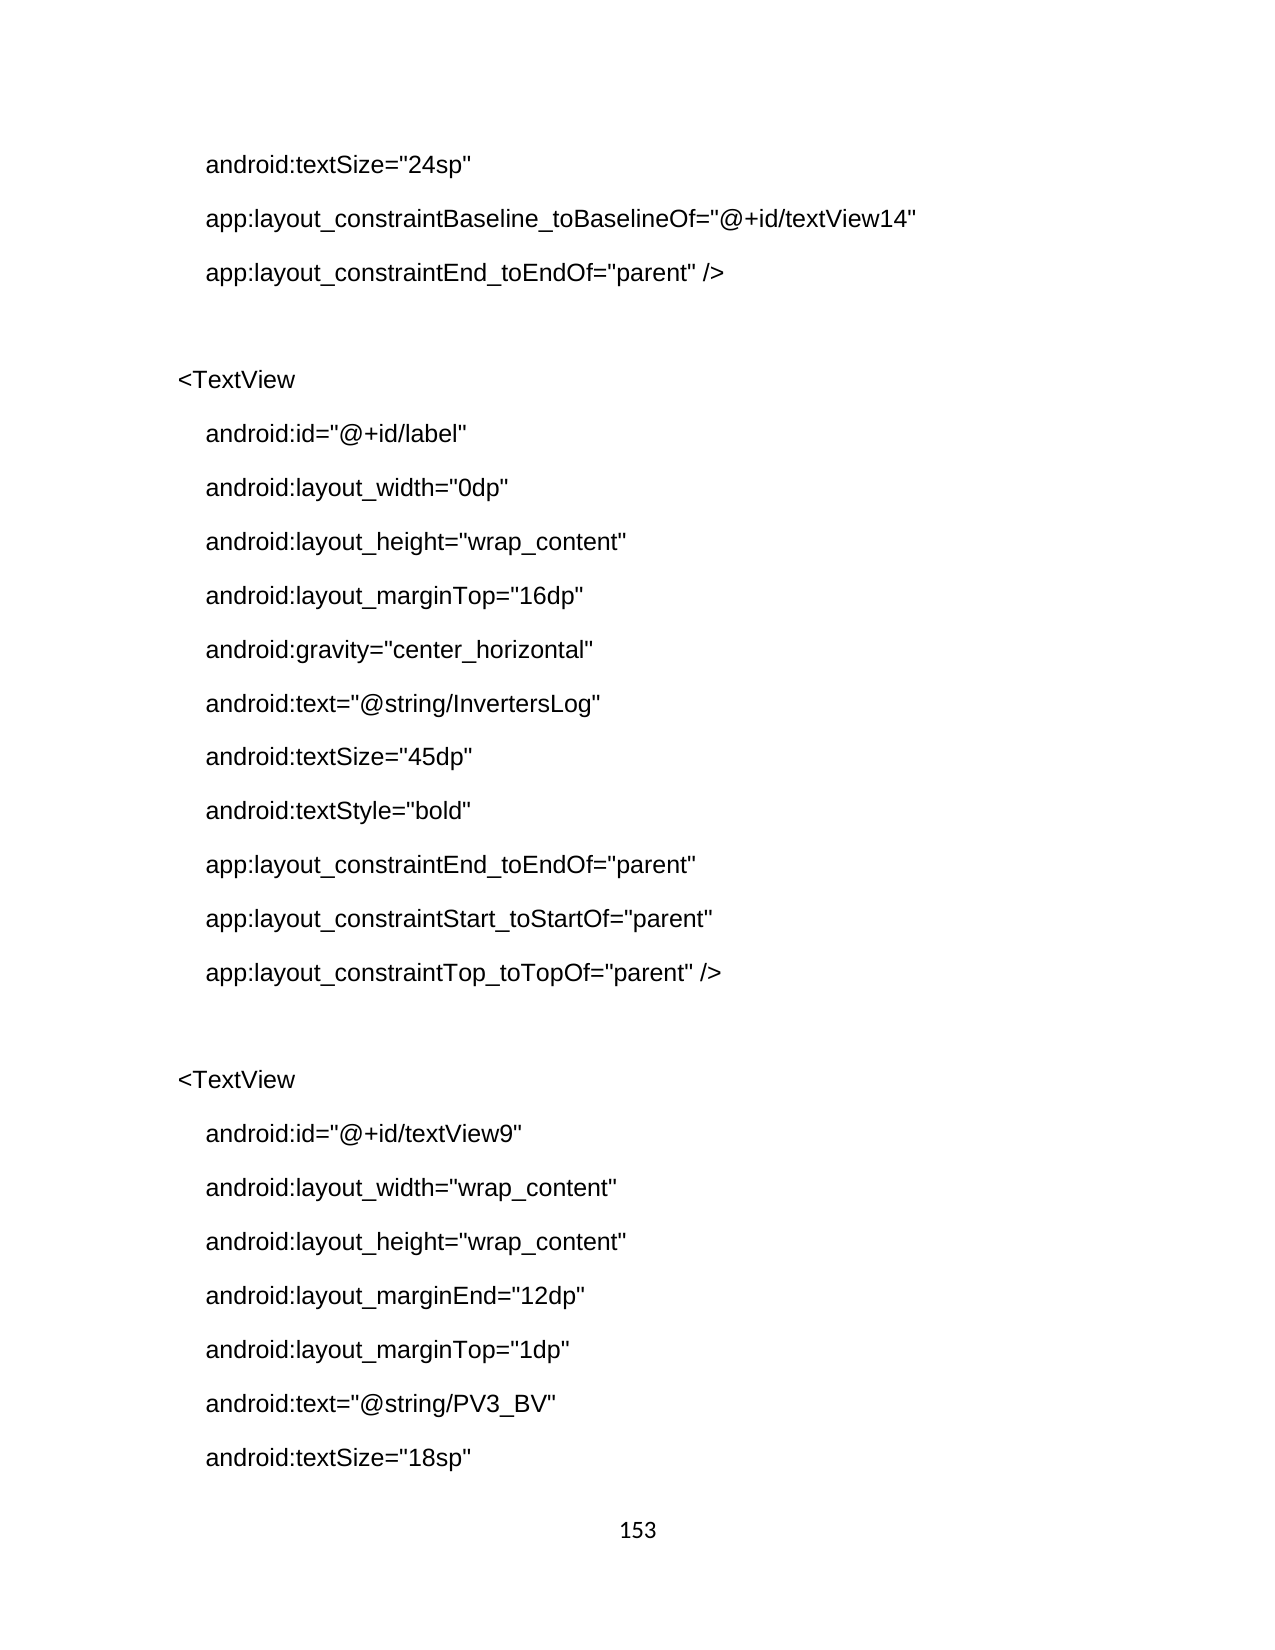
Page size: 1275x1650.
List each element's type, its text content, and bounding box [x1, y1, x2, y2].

text android:gravity="center_horizontal" [150, 635, 1125, 663]
text app:layout_constraintBaseline_toBaselineOf="@+id/textView14" [150, 204, 1125, 233]
text android:text="@string/PV3_BV" [150, 1389, 1125, 1417]
text <TextView [150, 365, 1125, 394]
text android:layout_width="0dp" [150, 473, 1125, 502]
text android:layout_width="wrap_content" [150, 1173, 1125, 1202]
text app:layout_constraintEnd_toEndOf="parent" [150, 850, 1125, 879]
text android:layout_marginTop="1dp" [150, 1335, 1125, 1363]
text android:textStyle="bold" [150, 796, 1125, 825]
text android:layout_height="wrap_content" [150, 1227, 1125, 1256]
text <TextView [150, 1066, 1125, 1094]
text android:layout_marginEnd="12dp" [150, 1281, 1125, 1310]
text android:textSize="18sp" [150, 1442, 1125, 1471]
text app:layout_constraintEnd_toEndOf="parent" /> [150, 258, 1125, 286]
text android:textSize="24sp" [150, 150, 1125, 179]
text android:text="@string/InvertersLog" [150, 688, 1125, 717]
text android:id="@+id/label" [150, 419, 1125, 448]
text android:textSize="45dp" [150, 742, 1125, 771]
text app:layout_constraintTop_toTopOf="parent" /> [150, 958, 1125, 987]
text android:id="@+id/textView9" [150, 1119, 1125, 1148]
text android:layout_height="wrap_content" [150, 527, 1125, 556]
text app:layout_constraintStart_toStartOf="parent" [150, 904, 1125, 933]
text android:layout_marginTop="16dp" [150, 581, 1125, 609]
